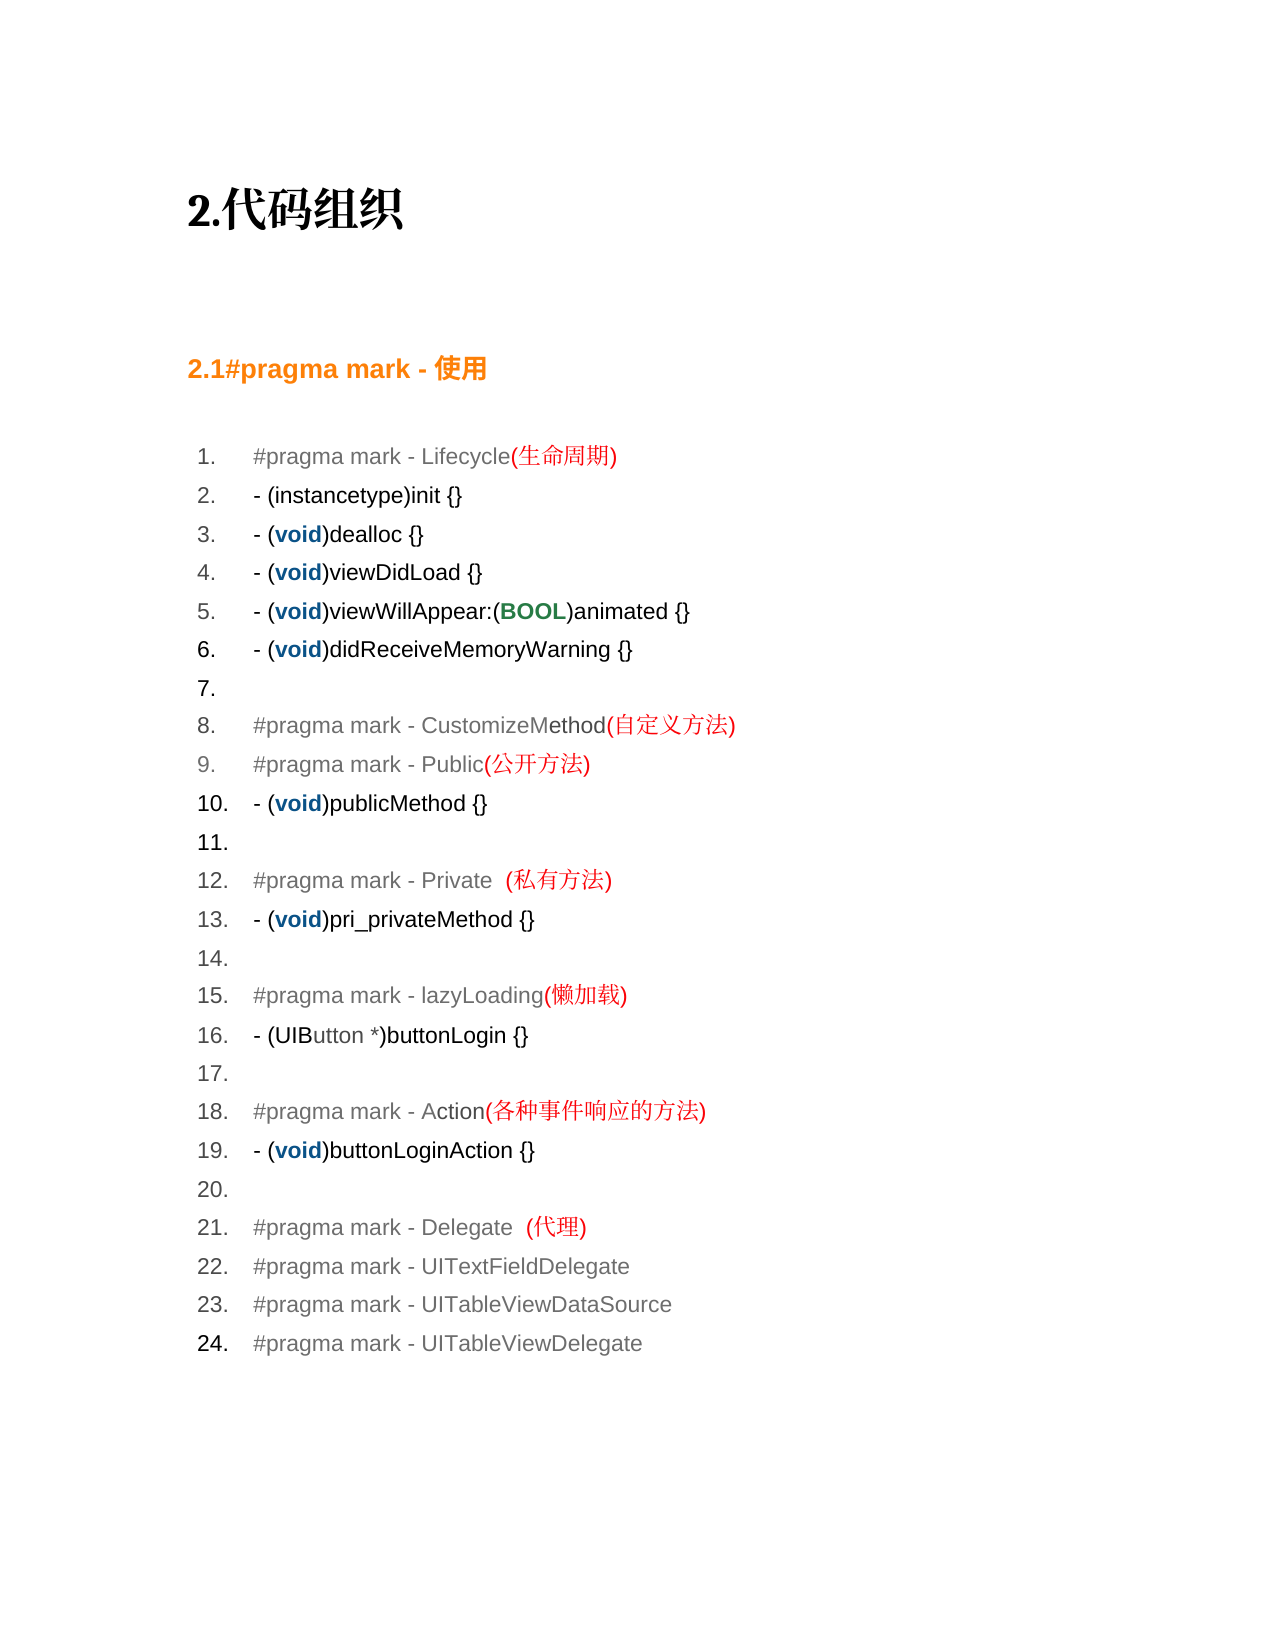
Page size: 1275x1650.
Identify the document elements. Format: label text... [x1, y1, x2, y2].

list #pragma mark - Delegate (代理) [197, 1213, 1087, 1241]
list - (void)viewDidLoad {} [197, 557, 1087, 586]
list #pragma mark - lazyLoading(懒加载) [197, 981, 1087, 1009]
list - (void)dealloc {} [197, 519, 1087, 547]
list #pragma mark - UITableViewDelegate [197, 1328, 1087, 1356]
list - (void)didReceiveMemoryWarning {} [197, 634, 1087, 663]
subtitle 2.代码组织 [187, 185, 1087, 238]
subtitle 2.1#pragma mark - 使用 [187, 347, 1087, 386]
list #pragma mark - UITableViewDataSource [197, 1290, 1087, 1318]
list - (instancetype)init {} [197, 480, 1087, 508]
list #pragma mark - Public(公开方法) [197, 750, 1087, 778]
list #pragma mark - Private (私有方法) [197, 866, 1087, 894]
list #pragma mark - Lifecycle(生命周期) [197, 442, 1087, 470]
list - (void)buttonLoginAction {} [197, 1136, 1087, 1164]
list - (void)publicMethod {} [197, 789, 1087, 817]
list - (void)pri_privateMethod {} [197, 904, 1087, 932]
list - (void)viewWillAppear:(BOOL)animated {} [197, 596, 1087, 624]
list #pragma mark - CustomizeMethod(自定义方法) [197, 712, 1087, 740]
list #pragma mark - Action(各种事件响应的方法) [197, 1097, 1087, 1125]
list #pragma mark - UITextFieldDelegate [197, 1251, 1087, 1279]
list - (UIButton *)buttonLogin {} [197, 1020, 1087, 1048]
